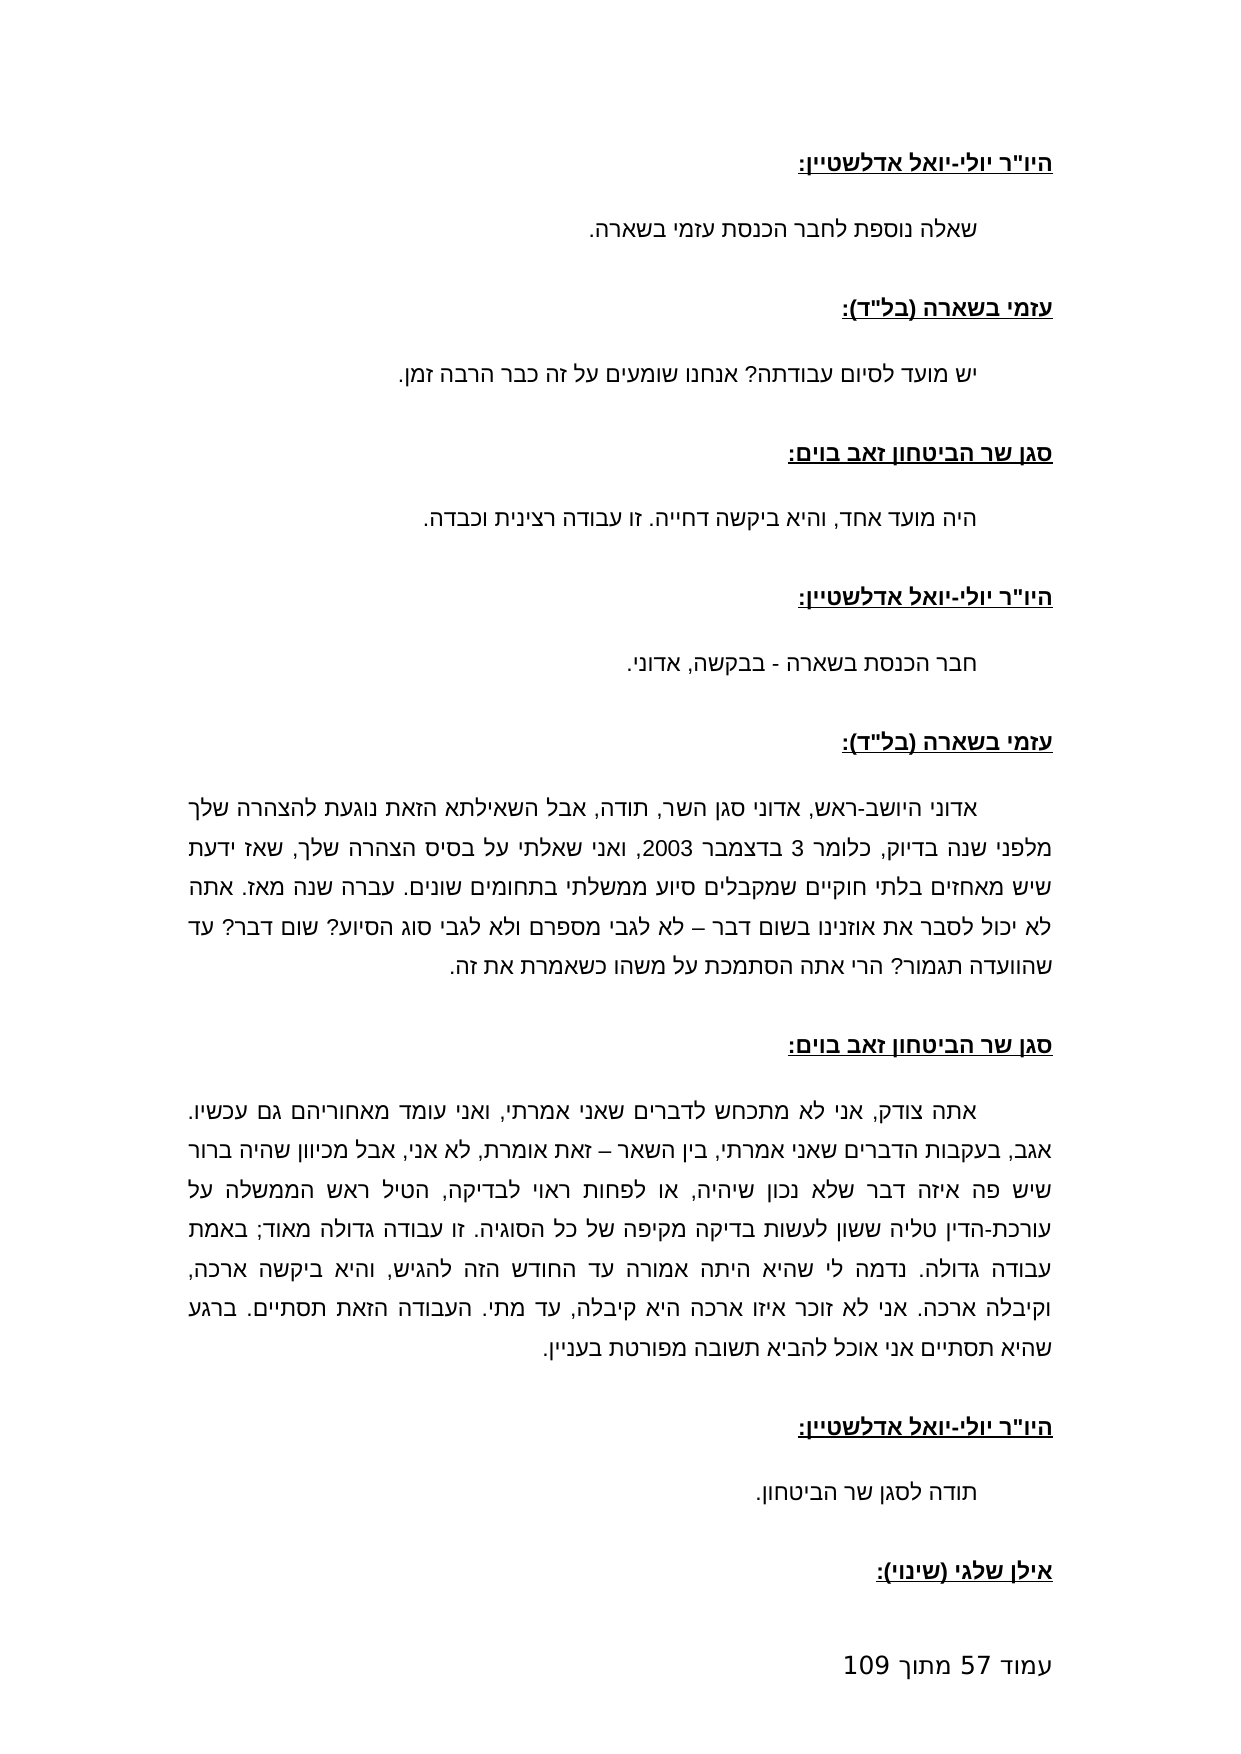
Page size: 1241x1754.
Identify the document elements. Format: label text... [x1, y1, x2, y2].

text אתה צודק, אני לא מתכחש לדברים שאני אמרתי, ואני עומד מאחוריהם גם עכשיו. אגב, בעקבות הדברים שאני אמרתי, בין השאר – זאת אומרת, לא אני, אבל מכיוון שהיה ברור שיש פה איזה דבר שלא נכון שיהיה, או לפחות ראוי לבדיקה, הטיל ראש הממשלה על עורכת-הדין טליה ששון לעשות בדיקה מקיפה של כל הסוגיה. זו עבודה גדולה מאוד; באמת עבודה גדולה. נדמה לי שהיא היתה אמורה עד החודש הזה להגיש, והיא ביקשה ארכה, וקיבלה ארכה. אני לא זוכר איזו ארכה היא קיבלה, עד מתי. העבודה הזאת תסתיים. ברגע שהיא תסתיים אני אוכל להביא תשובה מפורטת בעניין. [187, 1098, 1053, 1361]
text סגן שר הביטחון זאב בוים: [187, 1032, 1053, 1058]
text היו"ר יולי-יואל אדלשטיין: [187, 1413, 1053, 1440]
text עזמי בשארה (בל"ד): [187, 295, 1053, 321]
text היו"ר יולי-יואל אדלשטיין: [187, 150, 1053, 176]
text עזמי בשארה (בל"ד): [187, 729, 1053, 756]
text היו"ר יולי-יואל אדלשטיין: [187, 584, 1053, 611]
text יש מועד לסיום עבודתה? אנחנו שומעים על זה כבר הרבה זמן. [187, 361, 1053, 387]
text חבר הכנסת בשארה - בבקשה, אדוני. [187, 650, 1053, 677]
text תודה לסגן שר הביטחון. [187, 1479, 1053, 1506]
text שאלה נוספת לחבר הכנסת עזמי בשארה. [187, 216, 1053, 242]
text היה מועד אחד, והיא ביקשה דחייה. זו עבודה רצינית וכבדה. [187, 505, 1053, 532]
text סגן שר הביטחון זאב בוים: [187, 439, 1053, 466]
text אדוני היושב-ראש, אדוני סגן השר, תודה, אבל השאילתא הזאת נוגעת להצהרה שלך מלפני שנה בדיוק, כלומר 3 בדצמבר 2003, ואני שאלתי על בסיס הצהרה שלך, שאז ידעת שיש מאחזים בלתי חוקיים שמקבלים סיוע ממשלתי בתחומים שונים. עברה שנה מאז. אתה לא יכול לסבר את אוזנינו בשום דבר – לא לגבי מספרם ולא לגבי סוג הסיוע? שום דבר? עד שהוועדה תגמור? הרי אתה הסתמכת על משהו כשאמרת את זה. [187, 795, 1053, 979]
text אילן שלגי (שינוי): [187, 1558, 1053, 1585]
